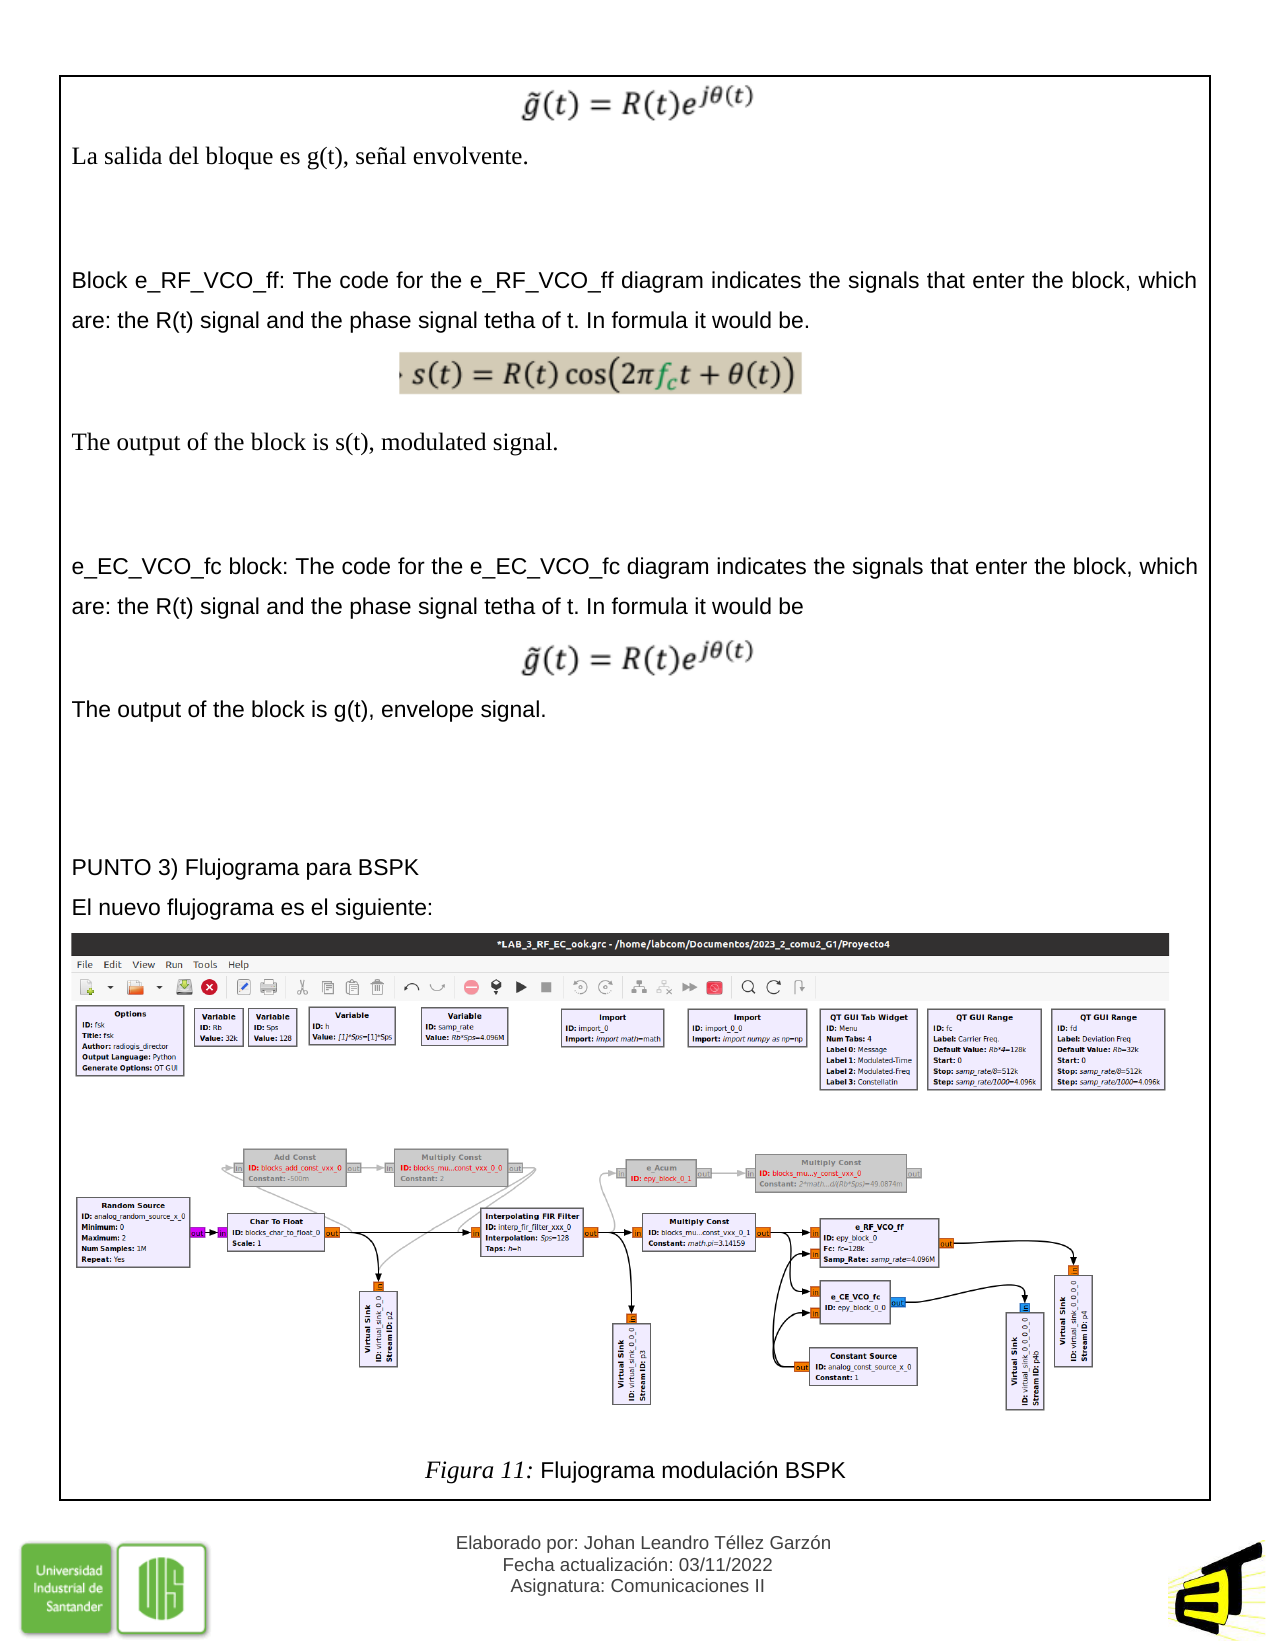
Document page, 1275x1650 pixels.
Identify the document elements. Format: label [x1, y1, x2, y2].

picture [512, 77, 758, 127]
picture [512, 632, 758, 682]
table_cell [61, 77, 1209, 1498]
picture [399, 346, 872, 413]
picture [18, 1540, 212, 1640]
picture [1168, 1540, 1266, 1641]
picture [71, 933, 1170, 1441]
